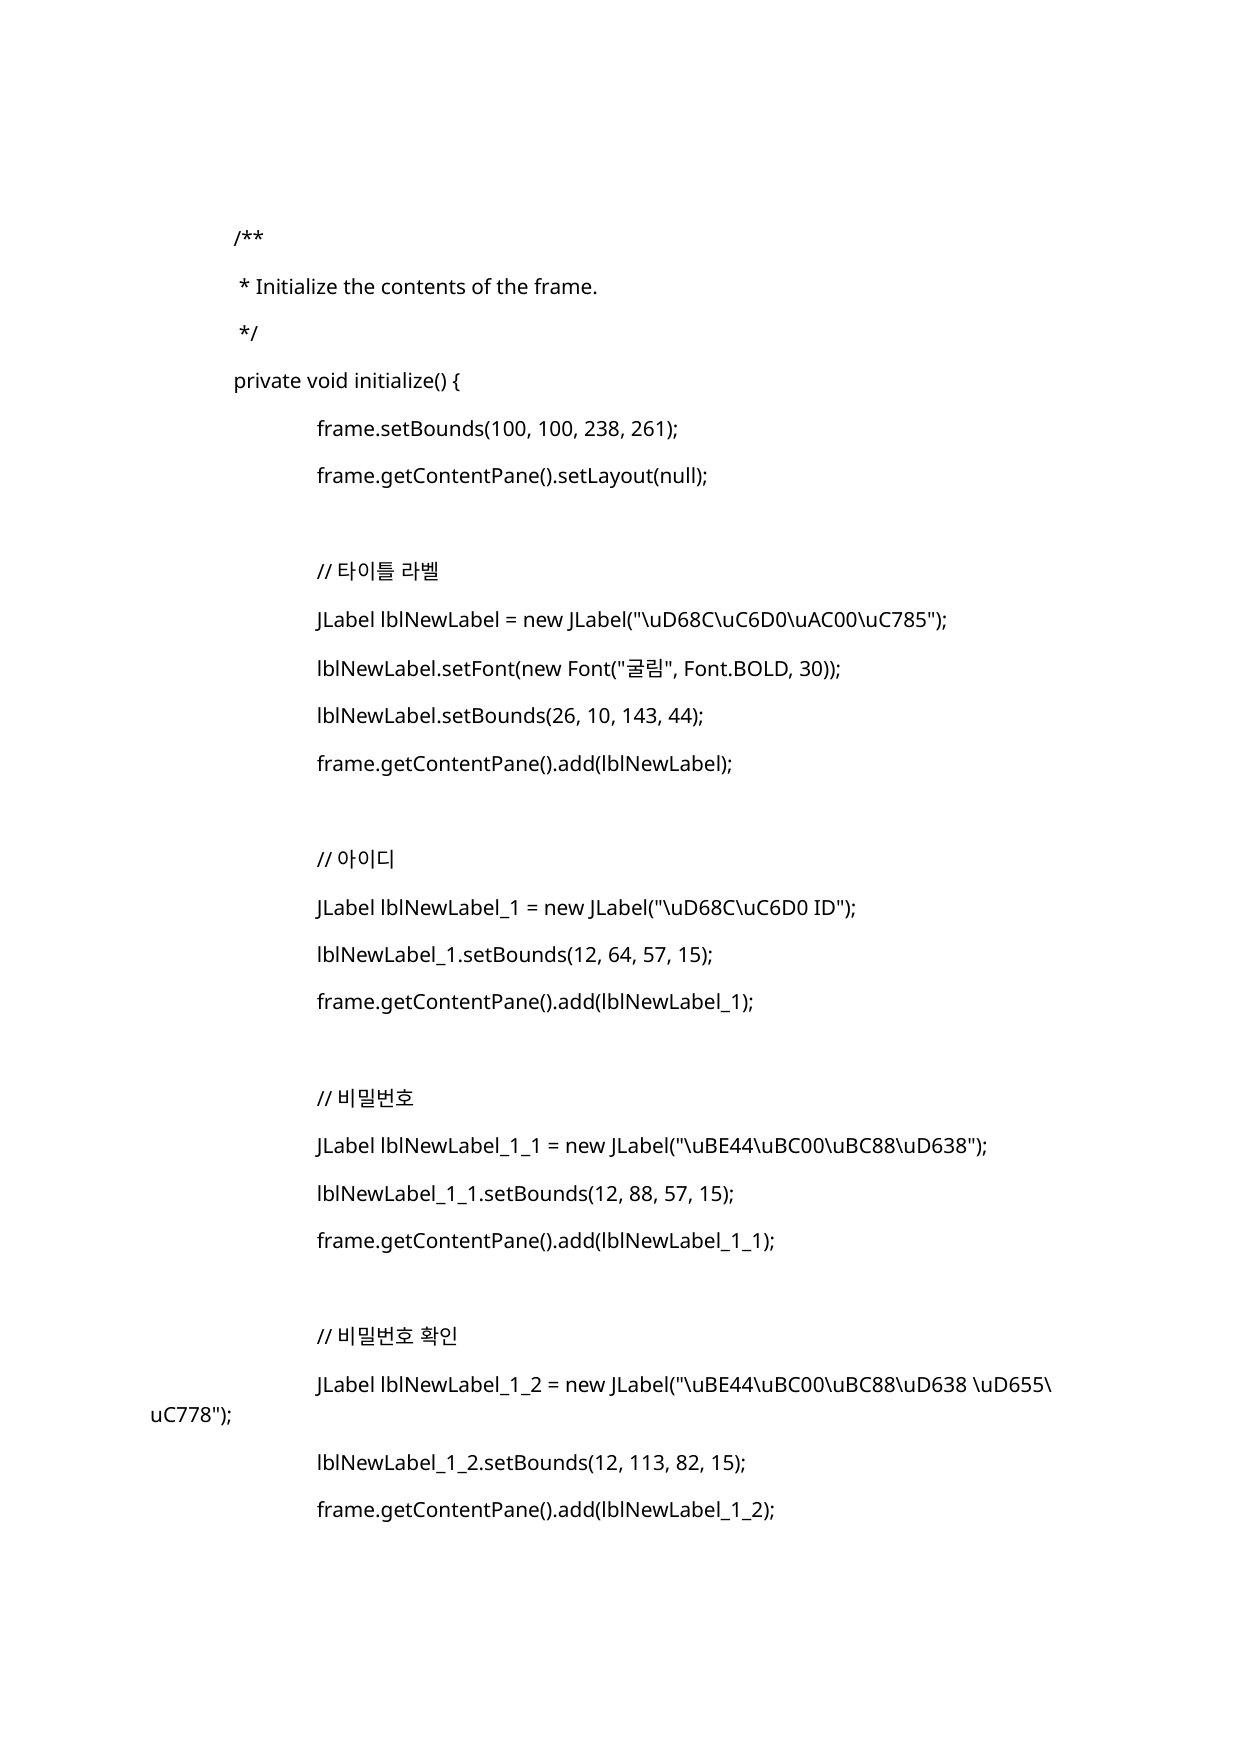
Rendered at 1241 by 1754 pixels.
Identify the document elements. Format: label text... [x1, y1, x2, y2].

text JLabel lblNewLabel_1 = new JLabel("\uD68C\uC6D0 ID"); [150, 893, 1090, 921]
text frame.getContentPane().add(lblNewLabel_1_2); [150, 1495, 1090, 1523]
text // 비밀번호 확인 [150, 1321, 1090, 1351]
text frame.getContentPane().add(lblNewLabel_1); [150, 987, 1090, 1016]
text lblNewLabel.setBounds(26, 10, 143, 44); [150, 702, 1090, 730]
text frame.getContentPane().add(lblNewLabel); [150, 749, 1090, 777]
text * Initialize the contents of the frame. [150, 272, 1090, 300]
text private void initialize() { [150, 366, 1090, 395]
text lblNewLabel_1_1.setBounds(12, 88, 57, 15); [150, 1179, 1090, 1207]
text // 타이틀 라벨 [150, 556, 1090, 586]
text // 비밀번호 [150, 1082, 1090, 1112]
text frame.setBounds(100, 100, 238, 261); [150, 414, 1090, 442]
text // 아이디 [150, 843, 1090, 874]
text JLabel lblNewLabel_1_2 = new JLabel("\uBE44\uBC00\uBC88\uD638 \uD655\uC778"); [150, 1370, 1090, 1429]
text lblNewLabel.setFont(new Font("굴림", Font.BOLD, 30)); [150, 652, 1090, 682]
text JLabel lblNewLabel_1_1 = new JLabel("\uBE44\uBC00\uBC88\uD638"); [150, 1131, 1090, 1160]
text lblNewLabel_1.setBounds(12, 64, 57, 15); [150, 940, 1090, 968]
text /** [150, 224, 1090, 253]
text JLabel lblNewLabel = new JLabel("\uD68C\uC6D0\uAC00\uC785"); [150, 605, 1090, 633]
text frame.getContentPane().setLayout(null); [150, 461, 1090, 489]
text frame.getContentPane().add(lblNewLabel_1_1); [150, 1226, 1090, 1254]
text */ [150, 319, 1090, 347]
text lblNewLabel_1_2.setBounds(12, 113, 82, 15); [150, 1448, 1090, 1476]
